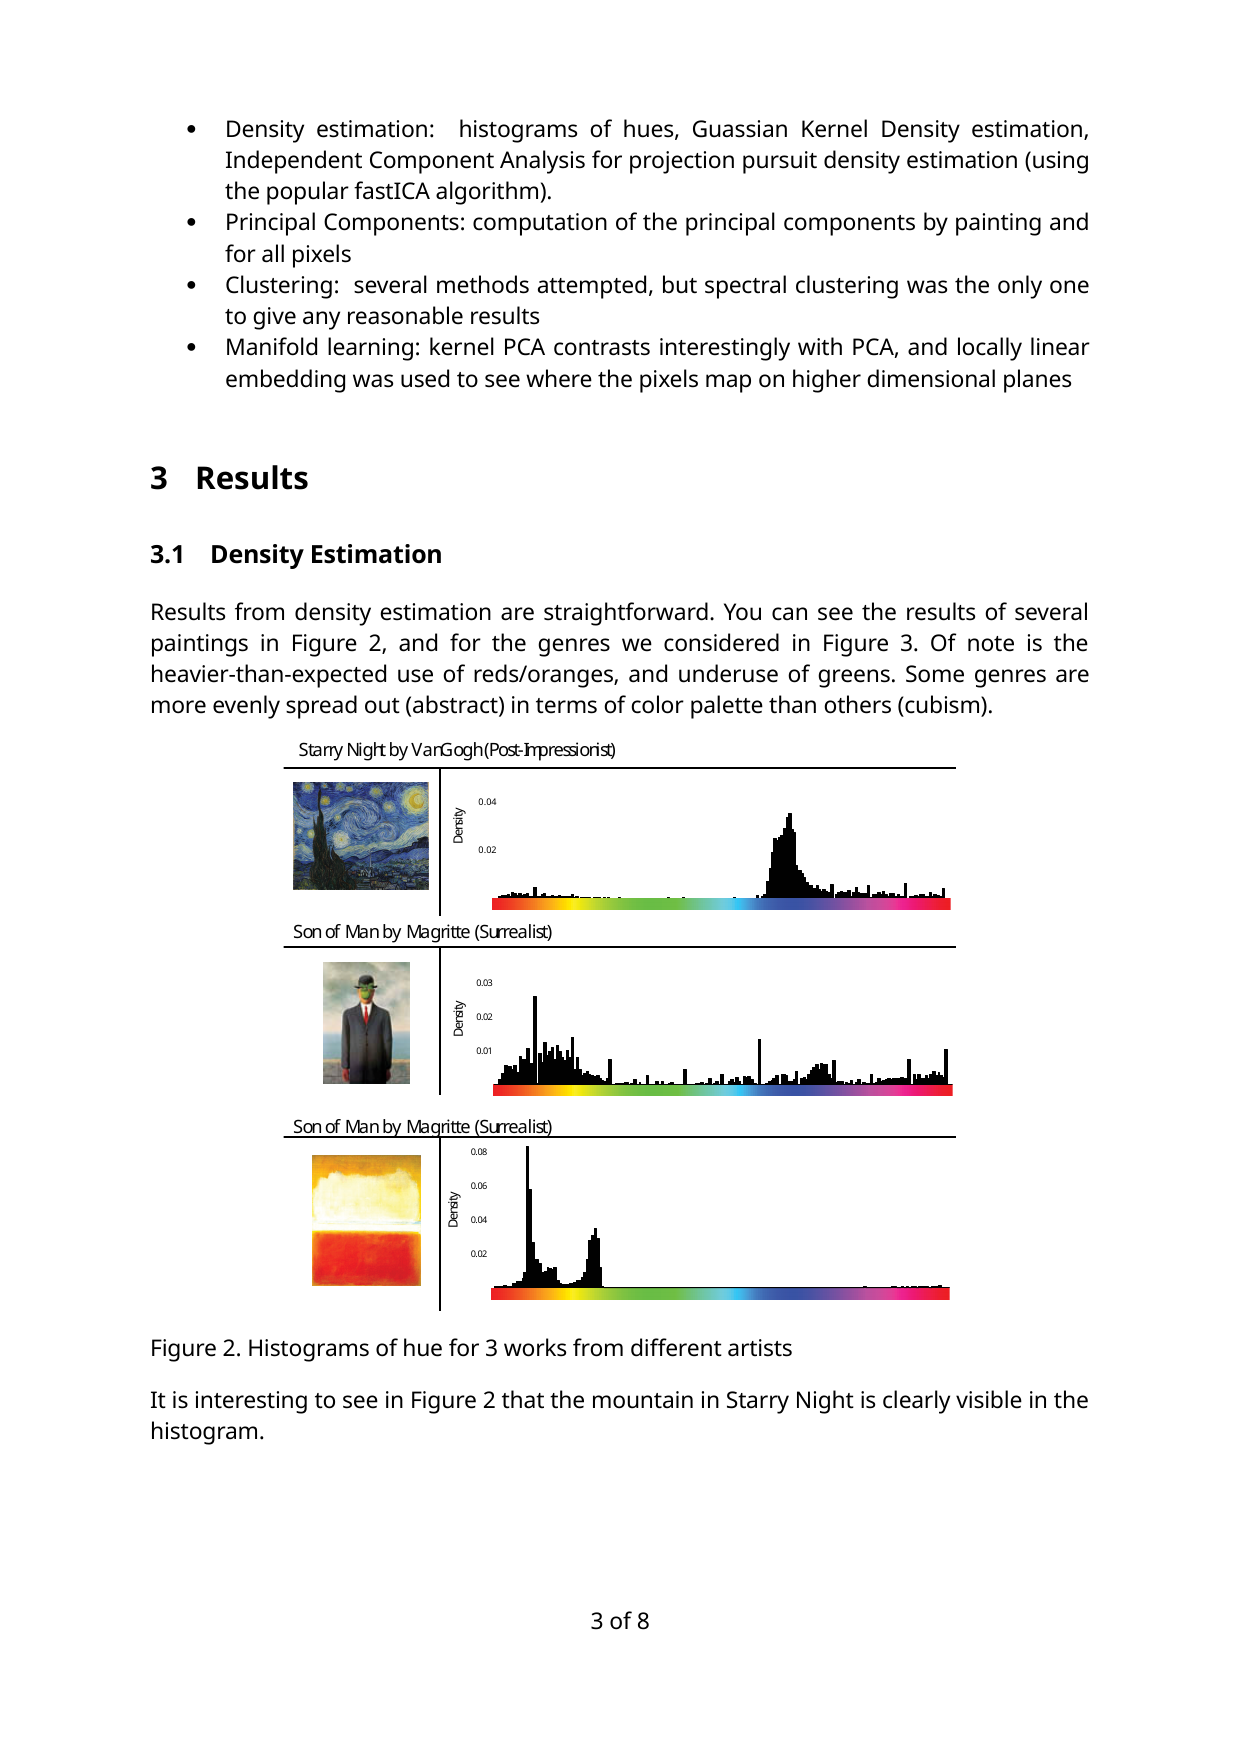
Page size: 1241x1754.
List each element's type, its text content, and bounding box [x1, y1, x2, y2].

list Manifold learning: kernel PCA contrasts interestingly with PCA, and locally linear embedding was used to see where the pixels map on higher dimensional planes [187, 331, 1090, 394]
list Clustering: several methods attempted, but spectral clustering was the only one to give any reasonable results [187, 269, 1090, 331]
text Results from density estimation are straightforward. You can see the results of several paintings in Figure 2, and for the genres we considered in Figure 3. Of note is the heavier-than-expected use of reds/oranges, and underuse of greens. Some genres are more evenly spread out (abstract) in terms of color palette than others (cubism). [150, 595, 1090, 720]
list Density estimation: histograms of hues, Guassian Kernel Density estimation, Independent Component Analysis for projection pursuit density estimation (using the popular fastICA algorithm). [187, 112, 1090, 206]
text It is interesting to see in Figure 2 that the mountain in Starry Night is clearly visible in the histogram. [150, 1384, 1090, 1446]
subtitle Density Estimation [150, 536, 1090, 570]
subtitle Results [150, 456, 1090, 499]
text Figure 2. Histograms of hue for 3 works from different artists [150, 1332, 1090, 1363]
list Principal Components: computation of the principal components by painting and for all pixels [187, 206, 1090, 269]
